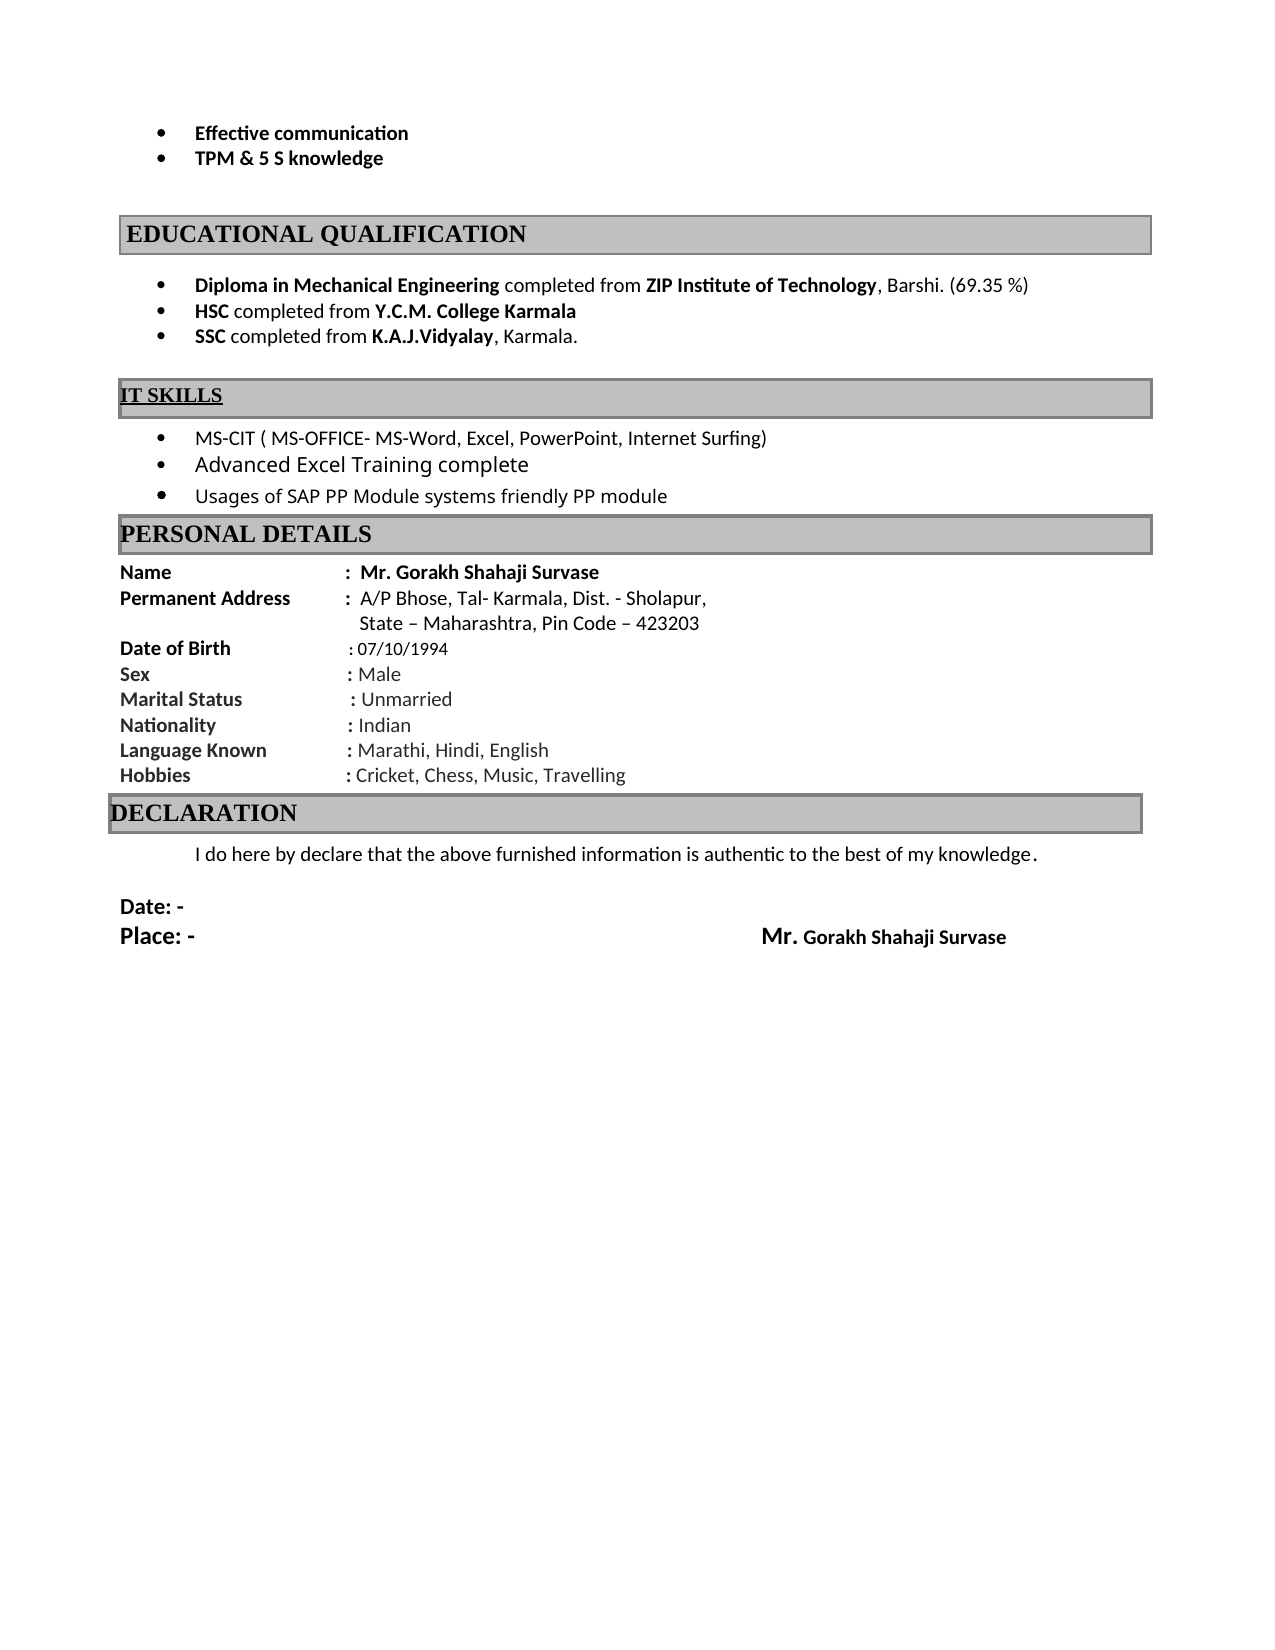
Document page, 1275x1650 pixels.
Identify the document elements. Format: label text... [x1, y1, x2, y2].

text Permanent Address : A/P Bhose, Tal- Karmala, Dist. - Sholapur, [120, 585, 1144, 610]
list TPM & 5 S knowledge [157, 145, 1144, 171]
text Marital Status : Unmarried [120, 686, 1144, 712]
list Usages of SAP PP Module systems friendly PP module [157, 483, 1144, 508]
text Sex : Male [120, 661, 1144, 686]
text Date of Birth : 07/10/1994 [120, 636, 1144, 661]
text Language Known : Marathi, Hindi, English [120, 737, 1144, 763]
list Diploma in Mechanical Engineering completed from ZIP Institute of Technology, Barshi. (69.35 %) [157, 272, 1144, 298]
text Place: - Mr. Gorakh Shahaji Survase [120, 920, 1144, 951]
list Advanced Excel Training complete [157, 450, 1144, 479]
text Hobbies : Cricket, Chess, Music, Travelling [120, 763, 1144, 788]
list SSC completed from K.A.J.Vidyalay, Karmala. [157, 323, 1144, 349]
list HSC completed from Y.C.M. College Karmala [157, 298, 1144, 323]
text State – Maharashtra, Pin Code – 423203 [120, 610, 1144, 636]
text I do here by declare that the above furnished information is authentic to the best of my knowledge. Date: - [120, 839, 1144, 920]
text Name : Mr. Gorakh Shahaji Survase [120, 559, 1144, 585]
list Effective communication [157, 120, 1144, 145]
text Nationality : Indian [120, 712, 1144, 737]
list MS-CIT ( MS-OFFICE- MS-Word, Excel, PowerPoint, Internet Surfing) [157, 425, 1144, 450]
